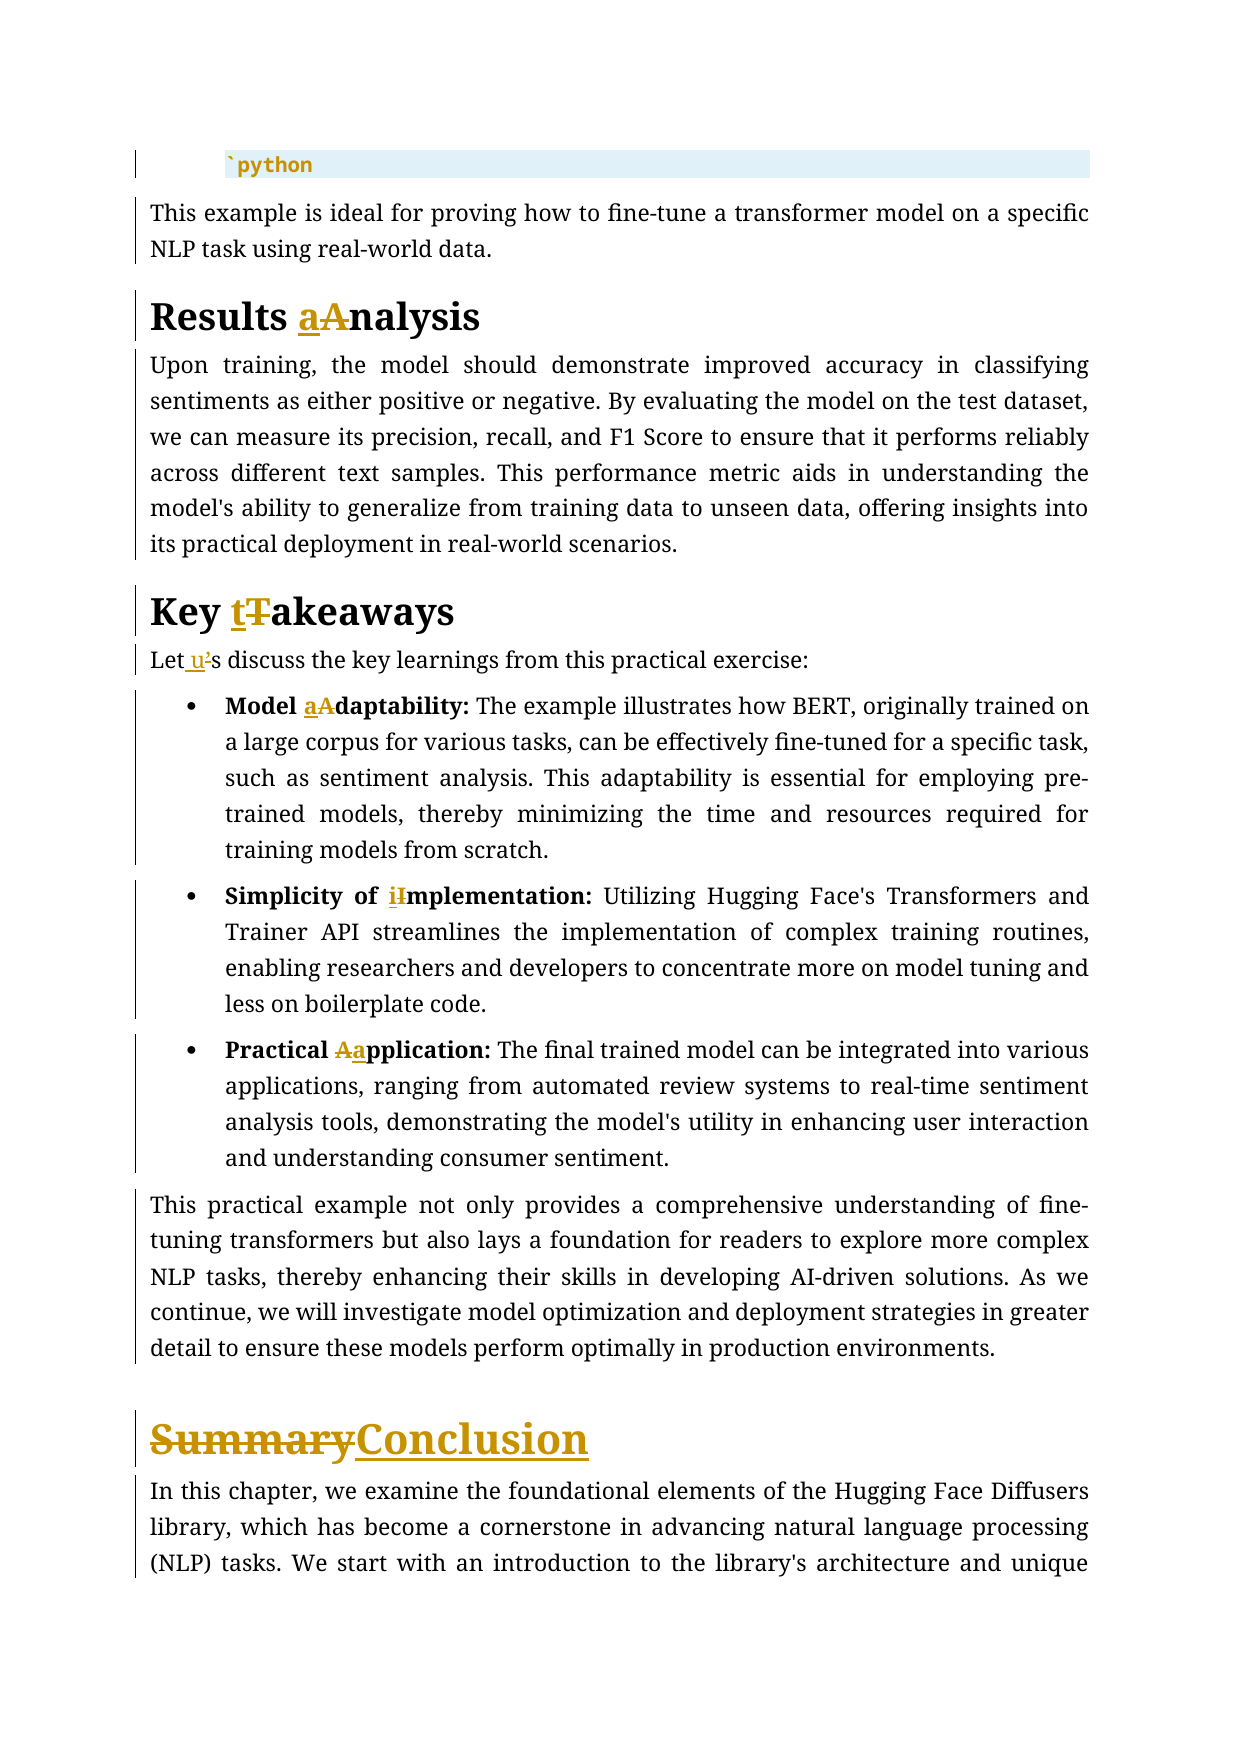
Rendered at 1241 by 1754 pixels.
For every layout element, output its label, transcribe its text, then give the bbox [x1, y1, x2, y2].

text This practical example not only provides a comprehensive understanding of fine-tuning transformers but also lays a foundation for readers to explore more complex NLP tasks, thereby enhancing their skills in developing AI-driven solutions. As we continue, we will investigate model optimization and deployment strategies in greater detail to ensure these models perform optimally in production environments. [150, 1188, 1090, 1363]
list Model daptability: The example illustrates how BERT, originally trained on a large corpus for various tasks, can be effectively fine-tuned for a specific task, such as sentiment analysis. This adaptability is essential for employing pre-trained models, thereby minimizing the time and resources required for training models from scratch. [187, 690, 1090, 865]
list Simplicity of mplementation: Utilizing Hugging Face's Transformers and Trainer API streamlines the implementation of complex training routines, enabling researchers and developers to concentrate more on model tuning and less on boilerplate code. [187, 880, 1090, 1019]
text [150, 1475, 1090, 1578]
text `python [225, 150, 1090, 178]
text Lets discuss the key learnings from this practical exercise: [150, 644, 1090, 675]
text This example is ideal for proving how to fine-tune a transformer model on a specific NLP task using real-world data. [150, 197, 1090, 264]
subtitle Results nalysis [150, 290, 1090, 341]
text Upon training, the model should demonstrate improved accuracy in classifying sentiments as either positive or negative. By evaluating the model on the test dataset, we can measure its precision, recall, and F1 Score to ensure that it performs reliably across different text samples. This performance metric aids in understanding the model's ability to generalize from training data to unseen data, offering insights into its practical deployment in real-world scenarios. [150, 349, 1090, 559]
list Practical pplication: The final trained model can be integrated into various applications, ranging from automated review systems to real-time sentiment analysis tools, demonstrating the model's utility in enhancing user interaction and understanding consumer sentiment. [187, 1034, 1090, 1173]
subtitle Key akeaways [150, 585, 1090, 636]
